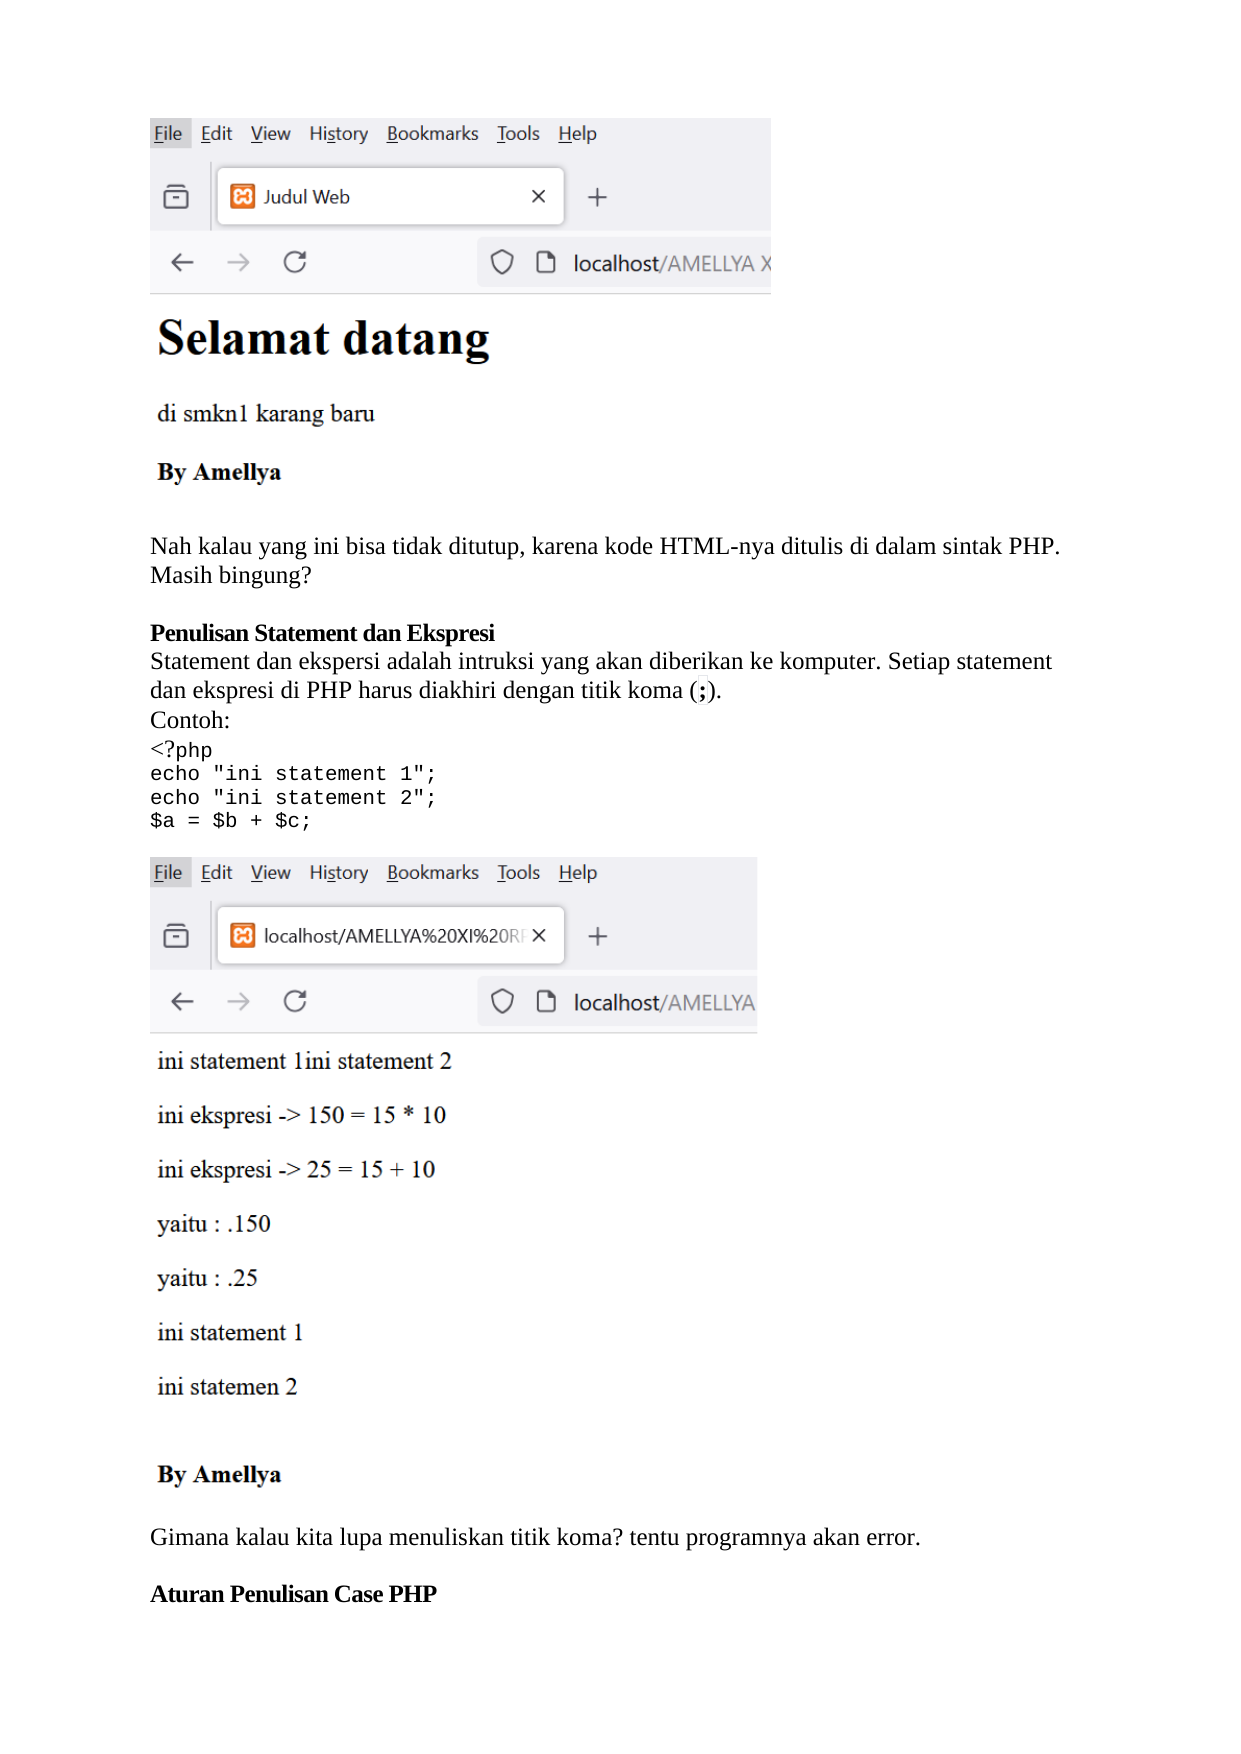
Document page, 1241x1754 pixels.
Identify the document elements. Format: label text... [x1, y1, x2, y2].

picture [150, 857, 758, 1499]
text echo "ini statement 1"; [150, 763, 1090, 787]
text echo "ini statement 2"; [150, 787, 1090, 811]
text Nah kalau yang ini bisa tidak ditutup, karena kode HTML-nya ditulis di dalam sintak PHP. [150, 531, 1090, 560]
text Gimana kalau kita lupa menuliskan titik koma? tentu programnya akan error. [150, 1522, 1090, 1551]
text Masih bingung? [150, 560, 1090, 589]
picture [150, 118, 771, 508]
text Contoh: [150, 705, 1090, 734]
subtitle Aturan Penulisan Case PHP [150, 1579, 1090, 1608]
subtitle Penulisan Statement dan Ekspresi [150, 618, 1090, 646]
text <?php [150, 734, 1090, 763]
text $a = $b + $c; [150, 811, 1090, 834]
text Statement dan ekspersi adalah intruksi yang akan diberikan ke komputer. Setiap statement dan ekspresi di PHP harus diakhiri dengan titik koma (;). [150, 646, 1090, 705]
